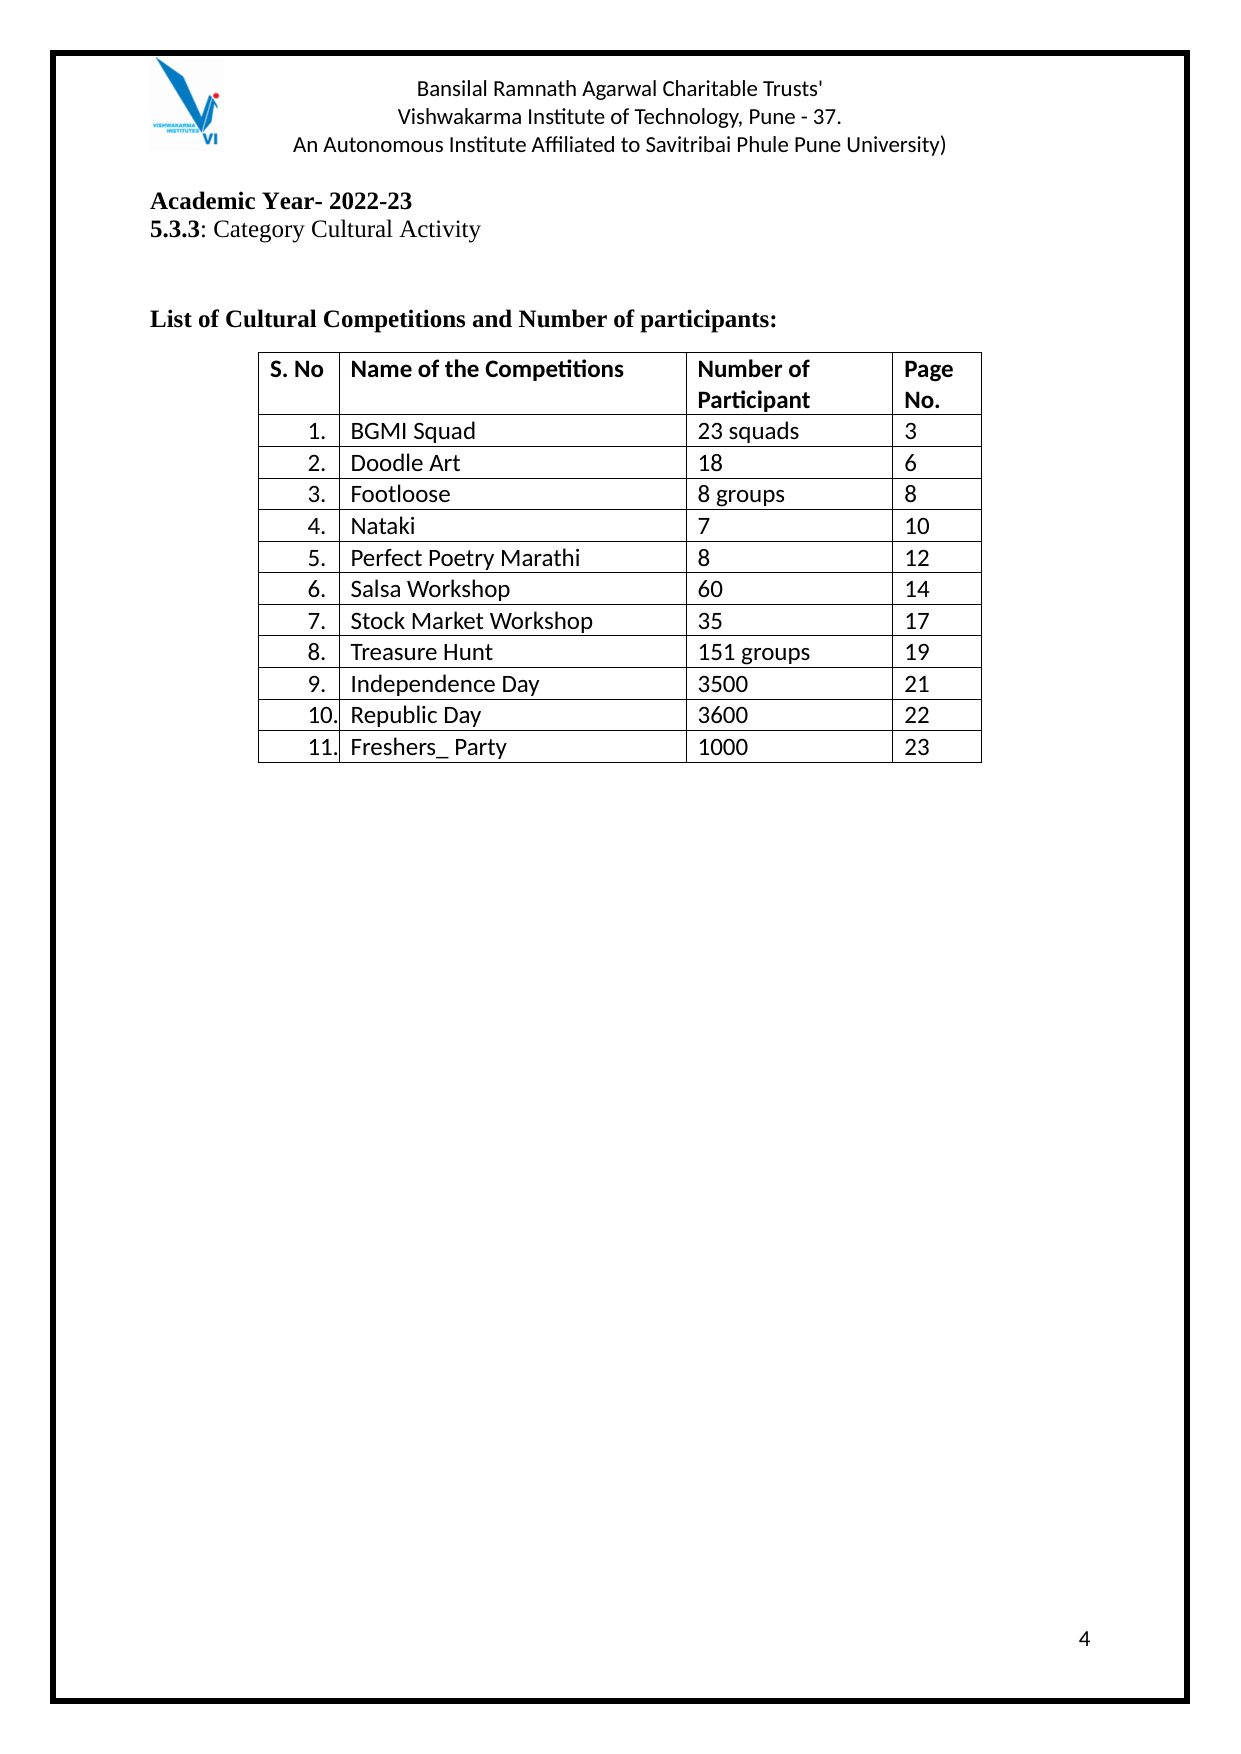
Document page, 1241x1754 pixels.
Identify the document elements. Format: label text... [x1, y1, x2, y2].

table_cell 10 [893, 510, 981, 541]
table_header Name of the Competitions [340, 353, 686, 414]
table_header Number of Participant [687, 353, 892, 414]
text List of Cultural Competitions and Number of participants: [150, 304, 1090, 333]
table_cell 60 [687, 573, 892, 604]
table_cell [259, 510, 339, 541]
table_cell Nataki [340, 510, 686, 541]
table_header Page No. [893, 353, 981, 414]
table_cell 14 [893, 573, 981, 604]
table_cell 1000 [687, 731, 892, 762]
table_cell 3600 [687, 700, 892, 730]
table_header S. No [259, 353, 339, 414]
table_cell [259, 605, 339, 635]
table_cell Salsa Workshop [340, 573, 686, 604]
table_cell 6 [893, 447, 981, 477]
table_cell Independence Day [340, 668, 686, 698]
table_cell 8 [687, 542, 892, 572]
table_cell [259, 700, 339, 730]
picture [150, 57, 224, 150]
table_cell [259, 731, 339, 762]
table_cell Perfect Poetry Marathi [340, 542, 686, 572]
table_cell [259, 542, 339, 572]
table_cell 8 groups [687, 479, 892, 509]
table_cell 19 [893, 636, 981, 667]
table_cell 21 [893, 668, 981, 698]
table_cell BGMI Squad [340, 415, 686, 446]
table_cell 3 [893, 415, 981, 446]
table_cell 7 [687, 510, 892, 541]
table_cell 22 [893, 700, 981, 730]
table_cell 3500 [687, 668, 892, 698]
table_cell Stock Market Workshop [340, 605, 686, 635]
table_cell [259, 668, 339, 698]
table_cell Doodle Art [340, 447, 686, 477]
table_cell [259, 636, 339, 667]
table_cell [259, 415, 339, 446]
table_cell Footloose [340, 479, 686, 509]
table_cell 8 [893, 479, 981, 509]
table_cell 23 squads [687, 415, 892, 446]
table_cell [259, 479, 339, 509]
table_cell [259, 573, 339, 604]
table_cell [259, 447, 339, 477]
table_cell Republic Day [340, 700, 686, 730]
table_cell 18 [687, 447, 892, 477]
table_cell 23 [893, 731, 981, 762]
table_cell 35 [687, 605, 892, 635]
table_cell 12 [893, 542, 981, 572]
table_cell 151 groups [687, 636, 892, 667]
table_cell Treasure Hunt [340, 636, 686, 667]
table_cell Freshers_ Party [340, 731, 686, 762]
table_cell 17 [893, 605, 981, 635]
